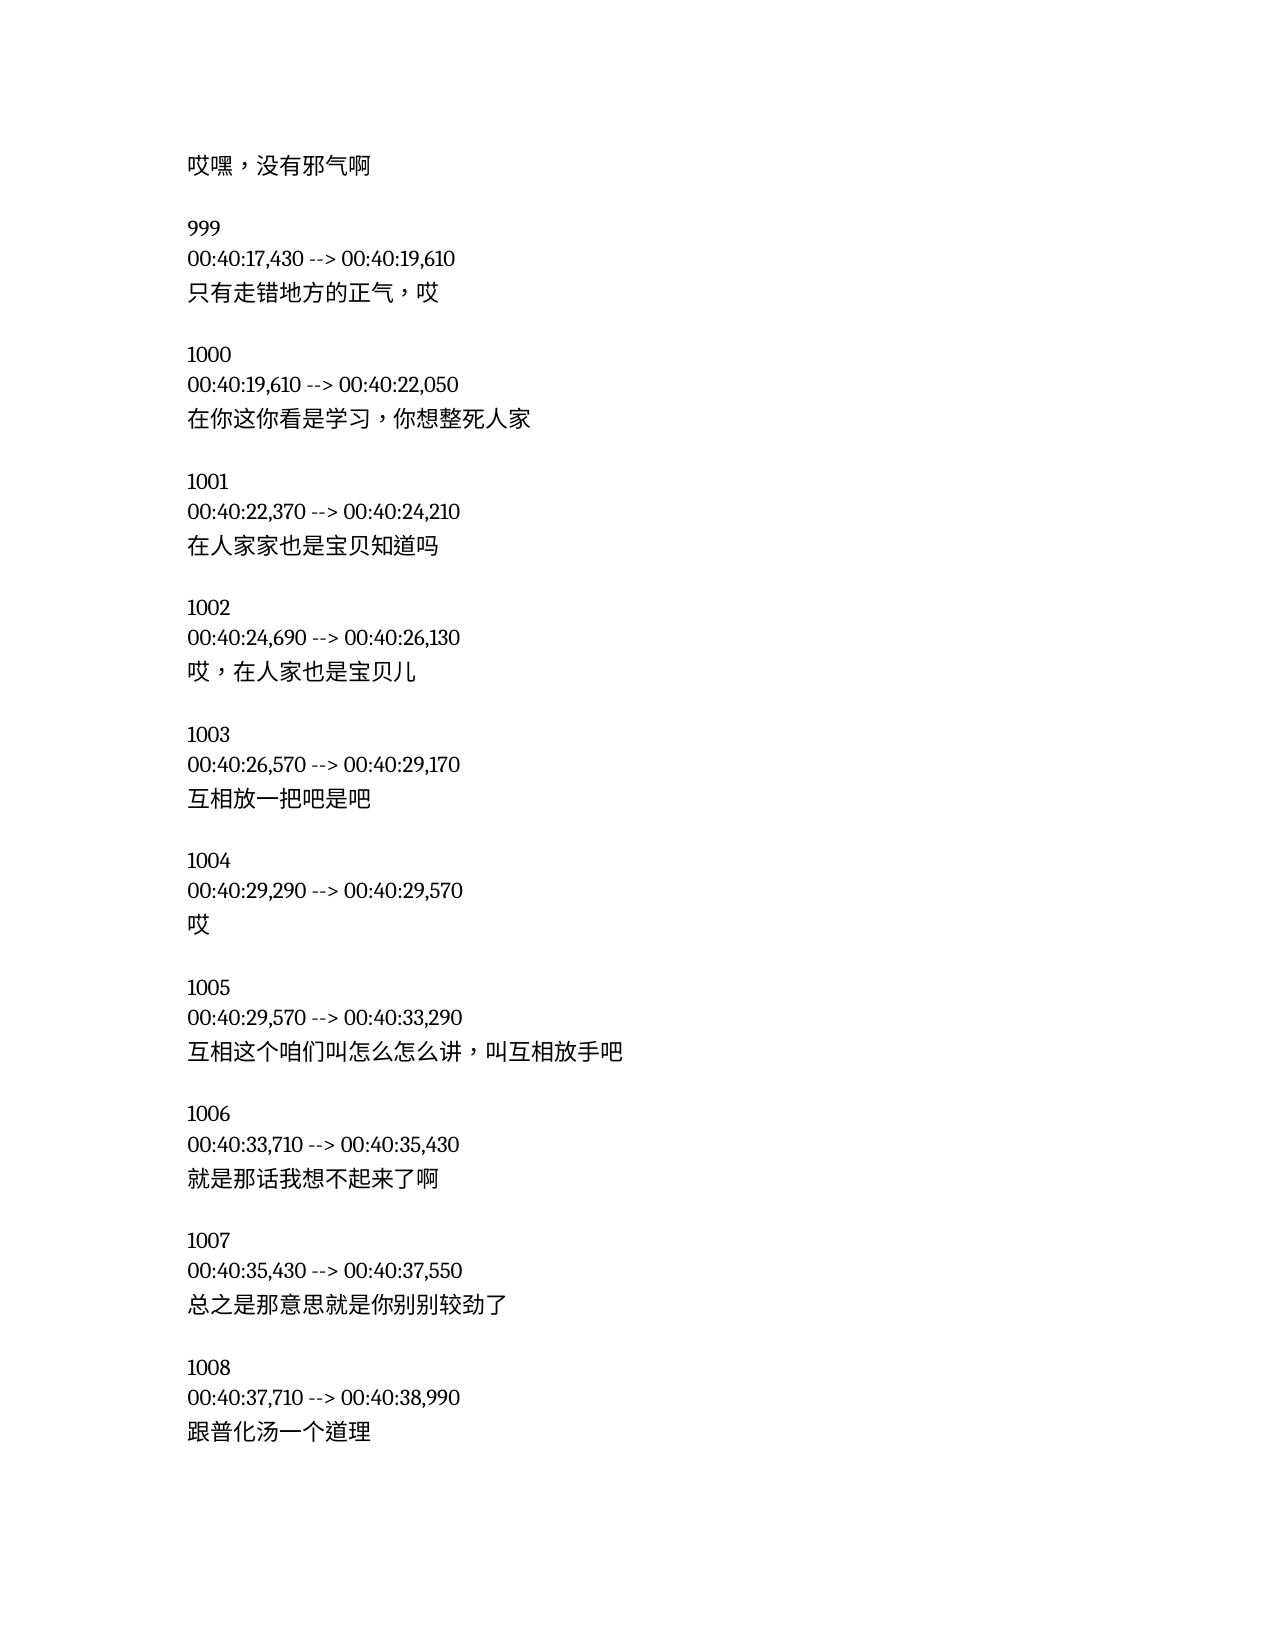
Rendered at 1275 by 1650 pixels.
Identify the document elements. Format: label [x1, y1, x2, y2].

text [187, 150, 1087, 1477]
